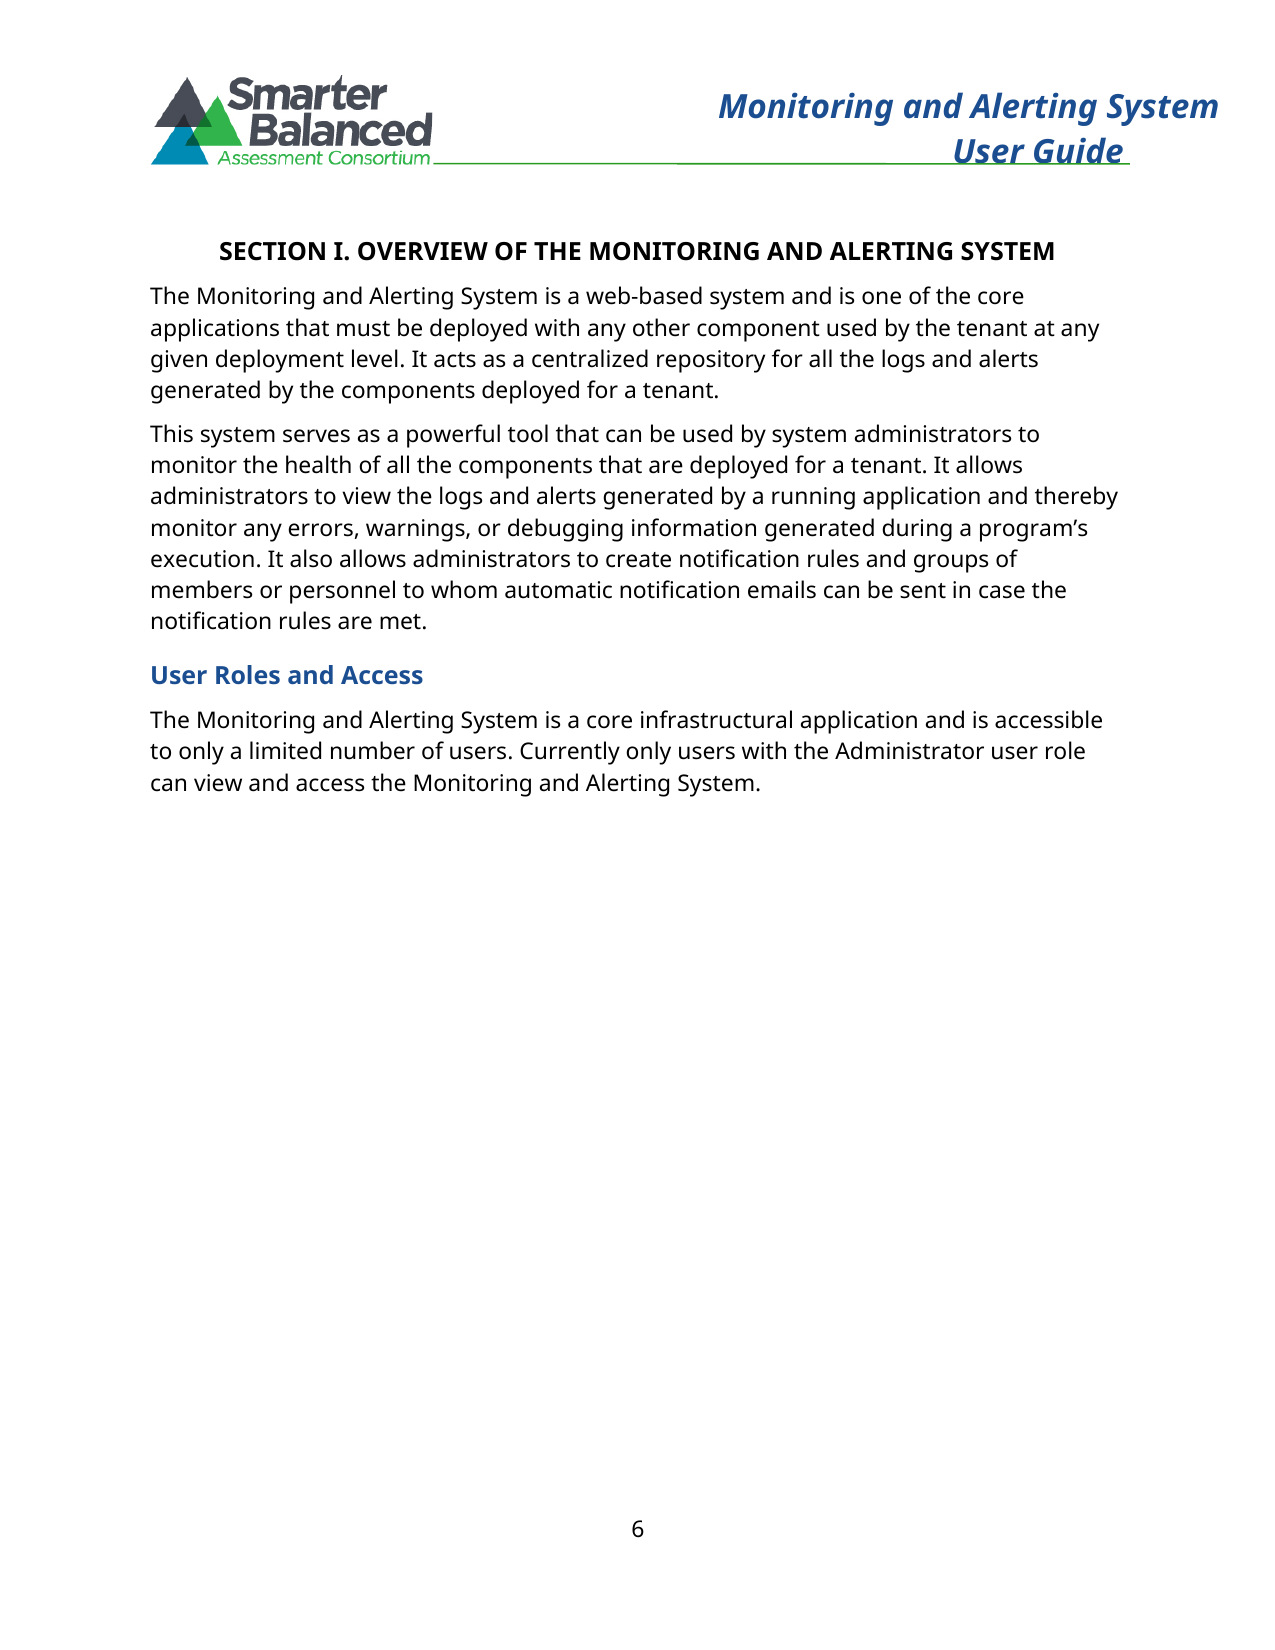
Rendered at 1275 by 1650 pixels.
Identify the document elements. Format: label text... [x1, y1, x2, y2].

subtitle Section I. Overview of the Monitoring and Alerting System [150, 234, 1125, 268]
text This system serves as a powerful tool that can be used by system administrators to monitor the health of all the components that are deployed for a tenant. It allows administrators to view the logs and alerts generated by a running application and thereby monitor any errors, warnings, or debugging information generated during a program’s execution. It also allows administrators to create notification rules and groups of members or personnel to whom automatic notification emails can be sent in case the notification rules are met. [150, 418, 1125, 637]
picture [150, 75, 433, 165]
subtitle User Roles and Access [150, 657, 1125, 691]
text The Monitoring and Alerting System is a core infrastructural application and is accessible to only a limited number of users. Currently only users with the Administrator user role can view and access the Monitoring and Alerting System. [150, 704, 1125, 798]
text The Monitoring and Alerting System is a web-based system and is one of the core applications that must be deployed with any other component used by the tenant at any given deployment level. It acts as a centralized repository for all the logs and alerts generated by the components deployed for a tenant. [150, 280, 1125, 405]
